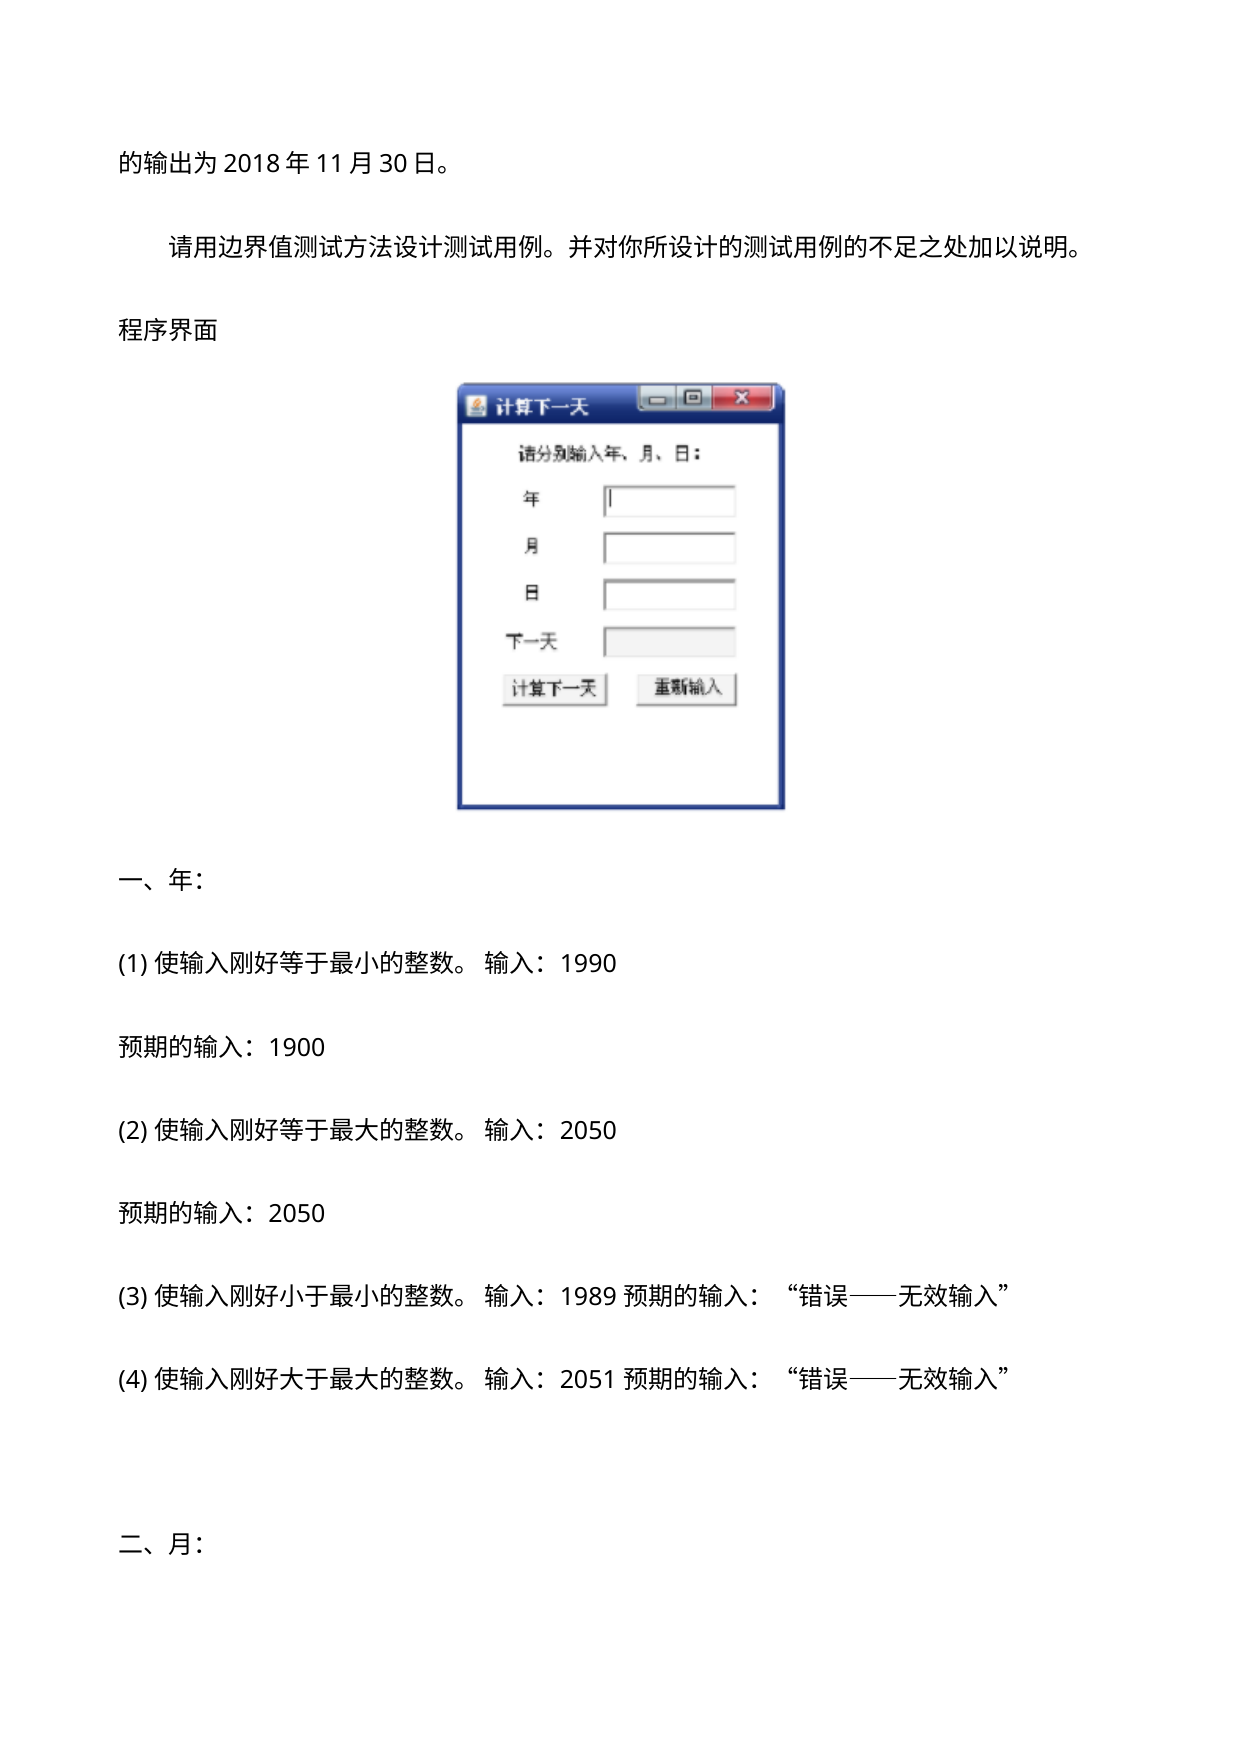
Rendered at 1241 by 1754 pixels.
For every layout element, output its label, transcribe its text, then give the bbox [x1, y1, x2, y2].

text 预期的输入：1900 [118, 1013, 1122, 1078]
text 程序界面 [118, 296, 1122, 361]
text 二、月： [118, 1510, 1122, 1575]
text 一、年： [118, 846, 1122, 911]
text (2) 使输入刚好等于最大的整数。 输入：2050 [118, 1096, 1122, 1161]
text 预期的输入：2050 [118, 1179, 1122, 1244]
text 请用边界值测试方法设计测试用例。并对你所设计的测试用例的不足之处加以说明。 [118, 213, 1122, 278]
picture [442, 378, 798, 819]
text (4) 使输入刚好大于最大的整数。 输入：2051 预期的输入：“错误——无效输入” [118, 1345, 1122, 1410]
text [118, 129, 1122, 194]
text (1) 使输入刚好等于最小的整数。 输入：1990 [118, 929, 1122, 994]
text (3) 使输入刚好小于最小的整数。 输入：1989 预期的输入：“错误——无效输入” [118, 1262, 1122, 1327]
